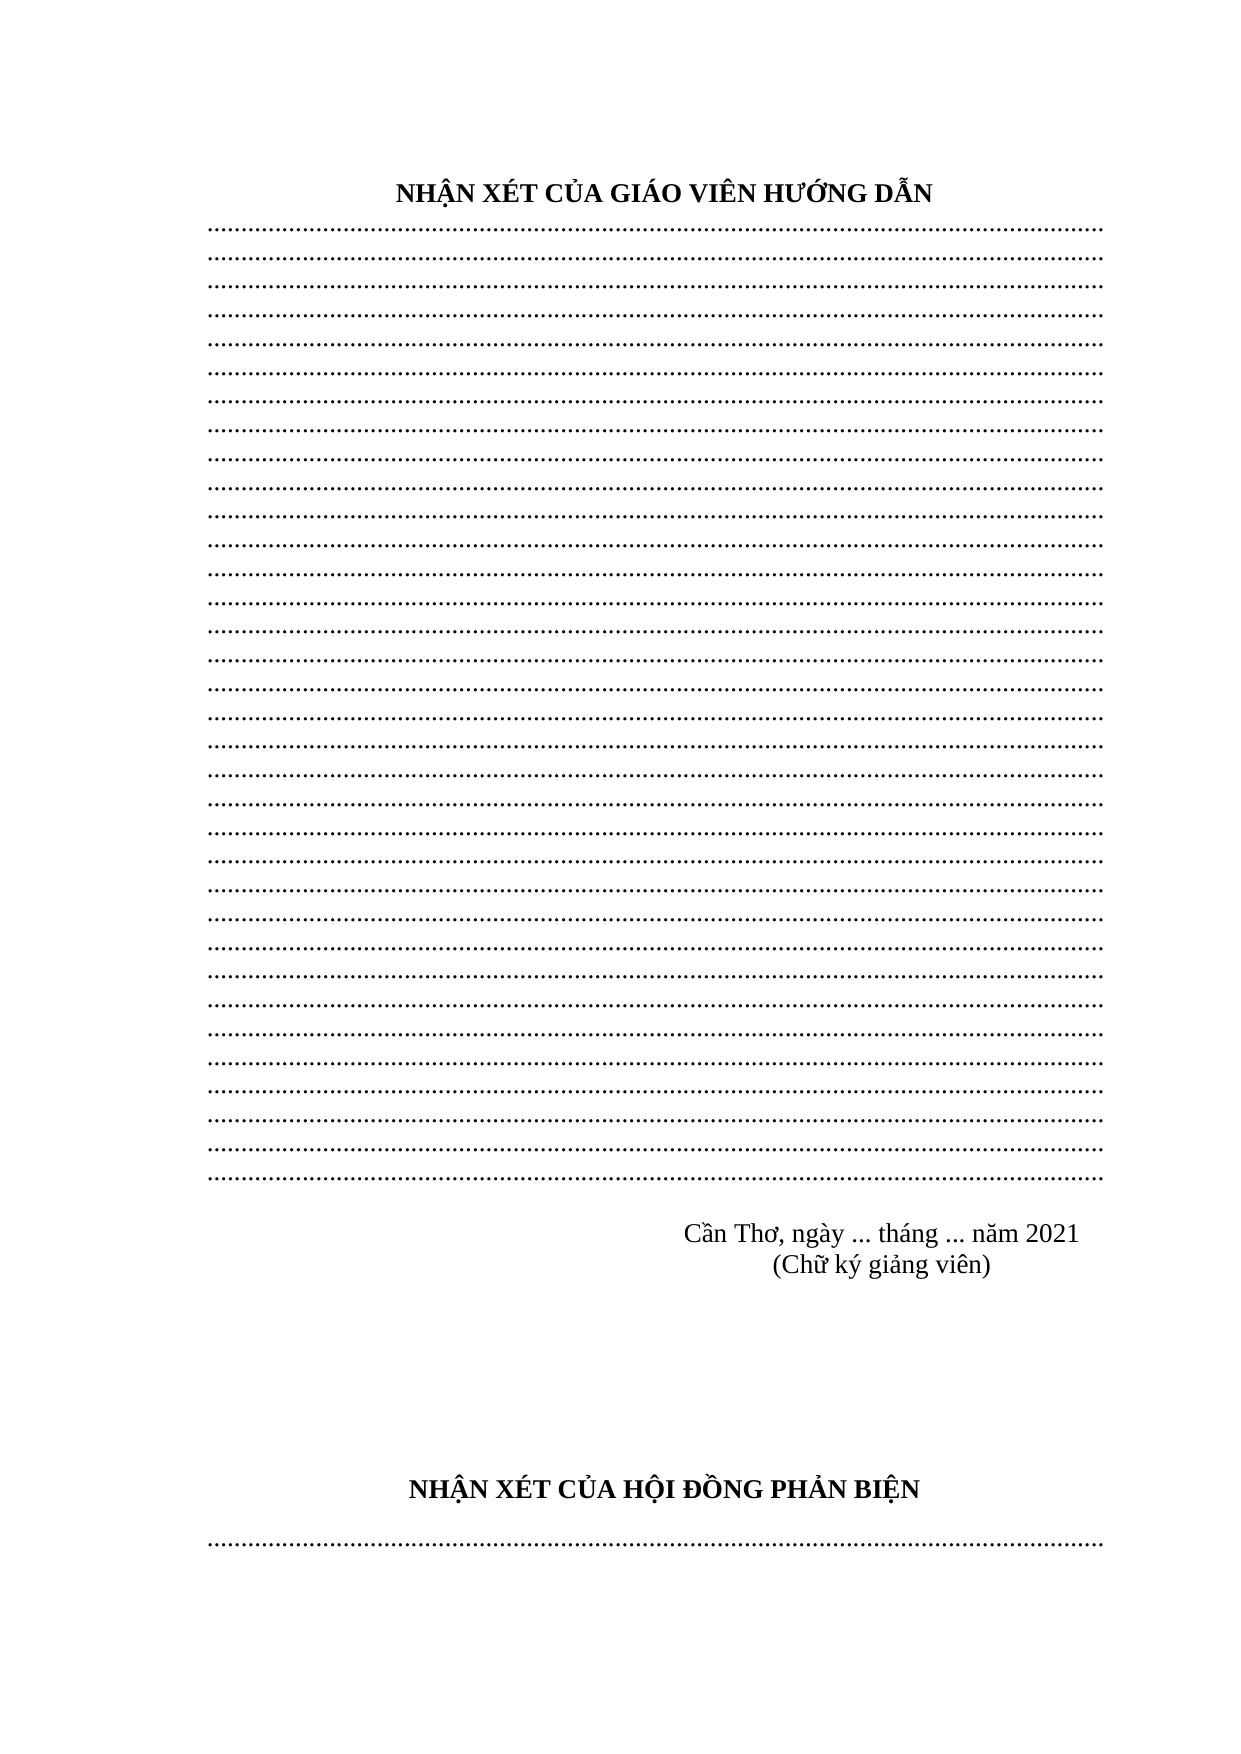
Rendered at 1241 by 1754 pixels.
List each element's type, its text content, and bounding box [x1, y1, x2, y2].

text NHẬN XÉT CỦA HỘI ĐỒNG PHẢN BIỆN [207, 1473, 1122, 1504]
text (Chữ ký giảng viên) [207, 1248, 1122, 1279]
text Cần Thơ, ngày ... tháng ... năm 2021 [207, 1217, 1122, 1248]
text NHẬN XÉT CỦA GIÁO VIÊN HƯỚNG DẪN [207, 177, 1122, 208]
